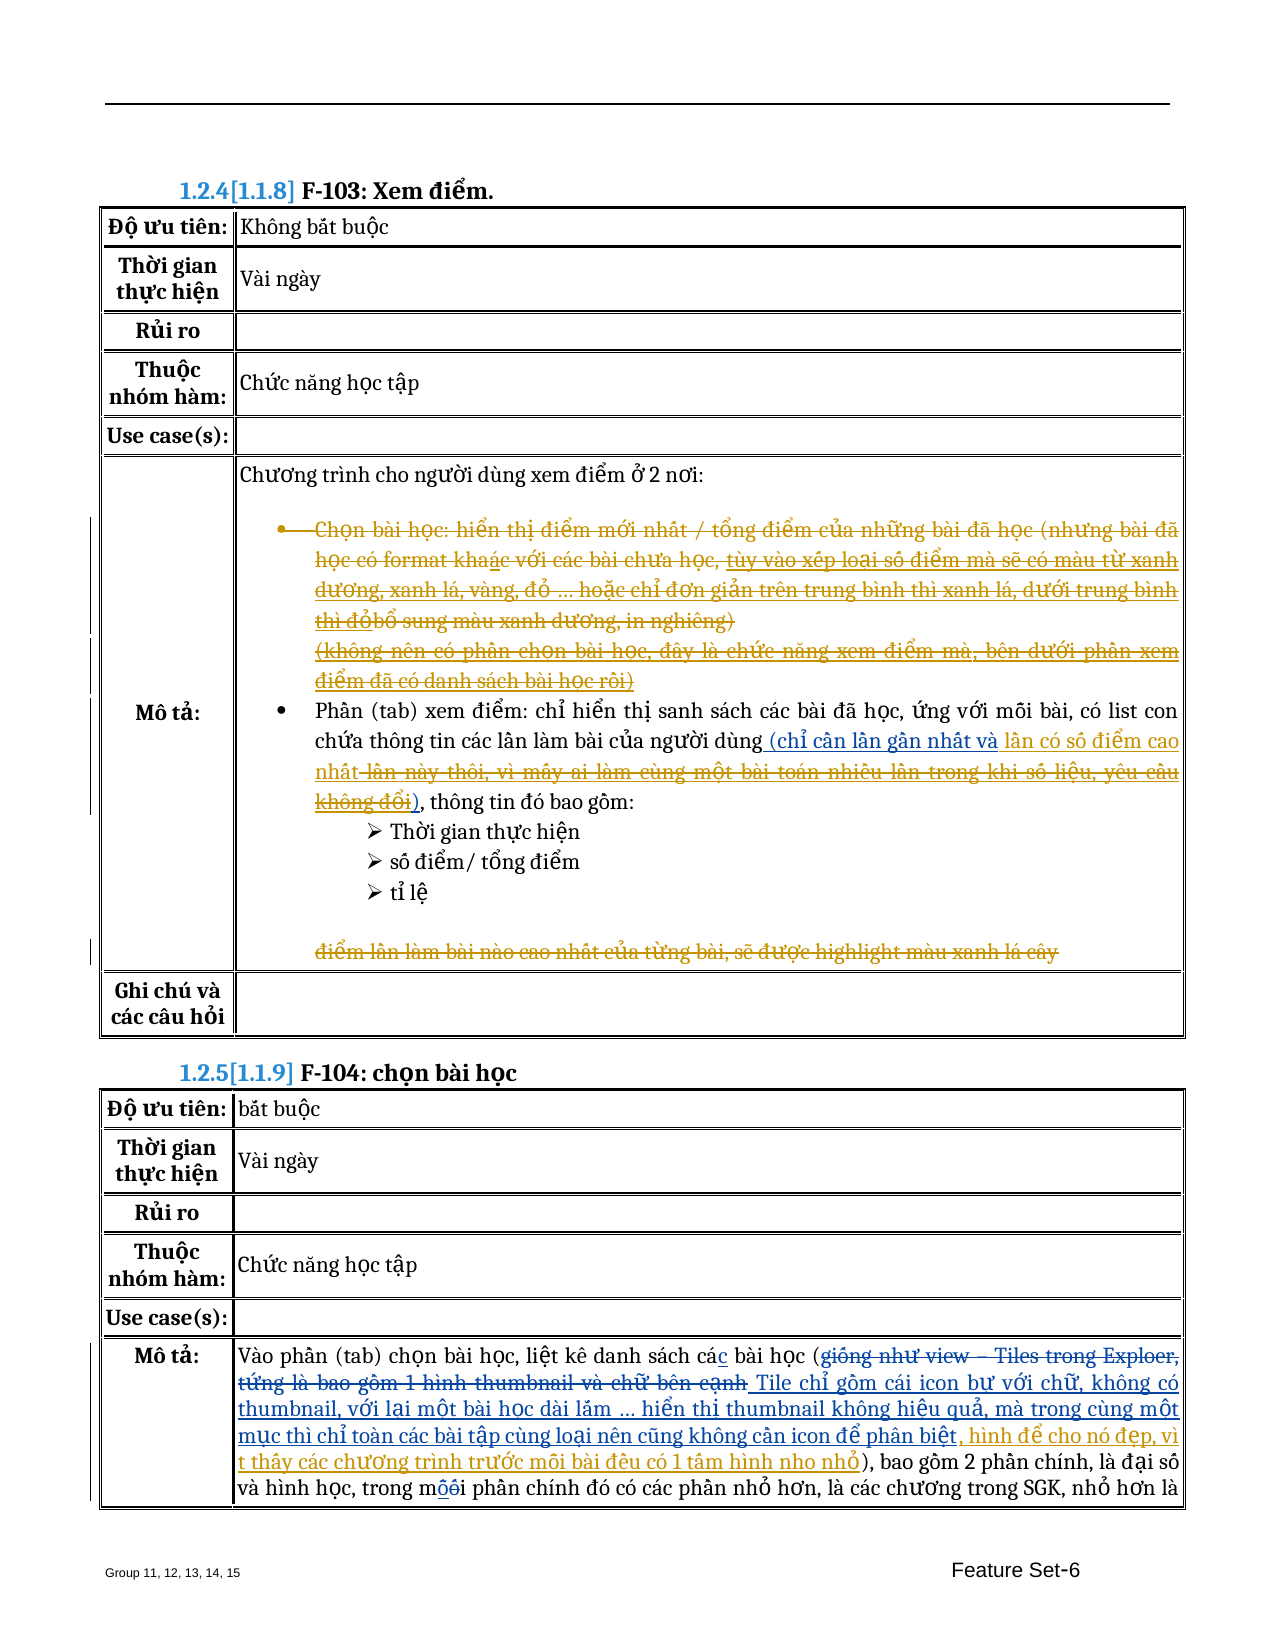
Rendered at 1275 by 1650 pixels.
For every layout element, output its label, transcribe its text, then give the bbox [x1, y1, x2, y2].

subtitle F-103: Xem điểm. [180, 177, 1170, 206]
table_cell Thuộc nhóm hàm: [102, 349, 233, 414]
table_cell Rủi ro [102, 1192, 232, 1231]
table_cell Thời gian thực hiện [100, 1127, 233, 1192]
table_cell Chức năng học tập [235, 1231, 1183, 1296]
table_cell [235, 970, 1184, 1035]
table_header Không bắt buộc [235, 209, 1183, 245]
table_cell Use case(s): [102, 1296, 232, 1335]
table_cell [235, 1192, 1183, 1231]
table_cell [237, 415, 1183, 453]
table_cell Thuộc nhóm hàm: [102, 1231, 232, 1296]
table_cell [235, 1296, 1183, 1335]
table_cell Chức năng học tập [237, 349, 1183, 414]
table_cell Vài ngày [237, 245, 1183, 310]
table_header bắt buộc [233, 1091, 1183, 1127]
table_cell Mô tả: [102, 454, 233, 970]
table_cell Vài ngày [233, 1127, 1184, 1192]
table_cell Rủi ro [102, 310, 233, 349]
table_header Độ ưu tiên: [102, 1090, 233, 1127]
table_cell Chương trình cho người dùng xem điểm ở 2 nơi: Phần (tab) xem điểm: chỉ hiển thị sanh sách các bài đã học, ứng với mỗi bài, có list con chứa thông tin các lần làm bài của người dùng, thông tin đó bao gồm: Thời gian thực hiện số điểm/ tổng điểm tỉ lệ [237, 454, 1183, 970]
table_cell [237, 310, 1183, 349]
table_cell Ghi chú và các câu hỏi [100, 970, 235, 1035]
table_header Độ ưu tiên: [102, 208, 235, 245]
table_cell Mô tả: [102, 1335, 233, 1506]
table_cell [233, 1335, 1183, 1506]
table_cell Thời gian thực hiện [102, 245, 233, 310]
table_cell Use case(s): [102, 415, 233, 453]
subtitle F-104: chọn bài học [180, 1059, 1170, 1088]
